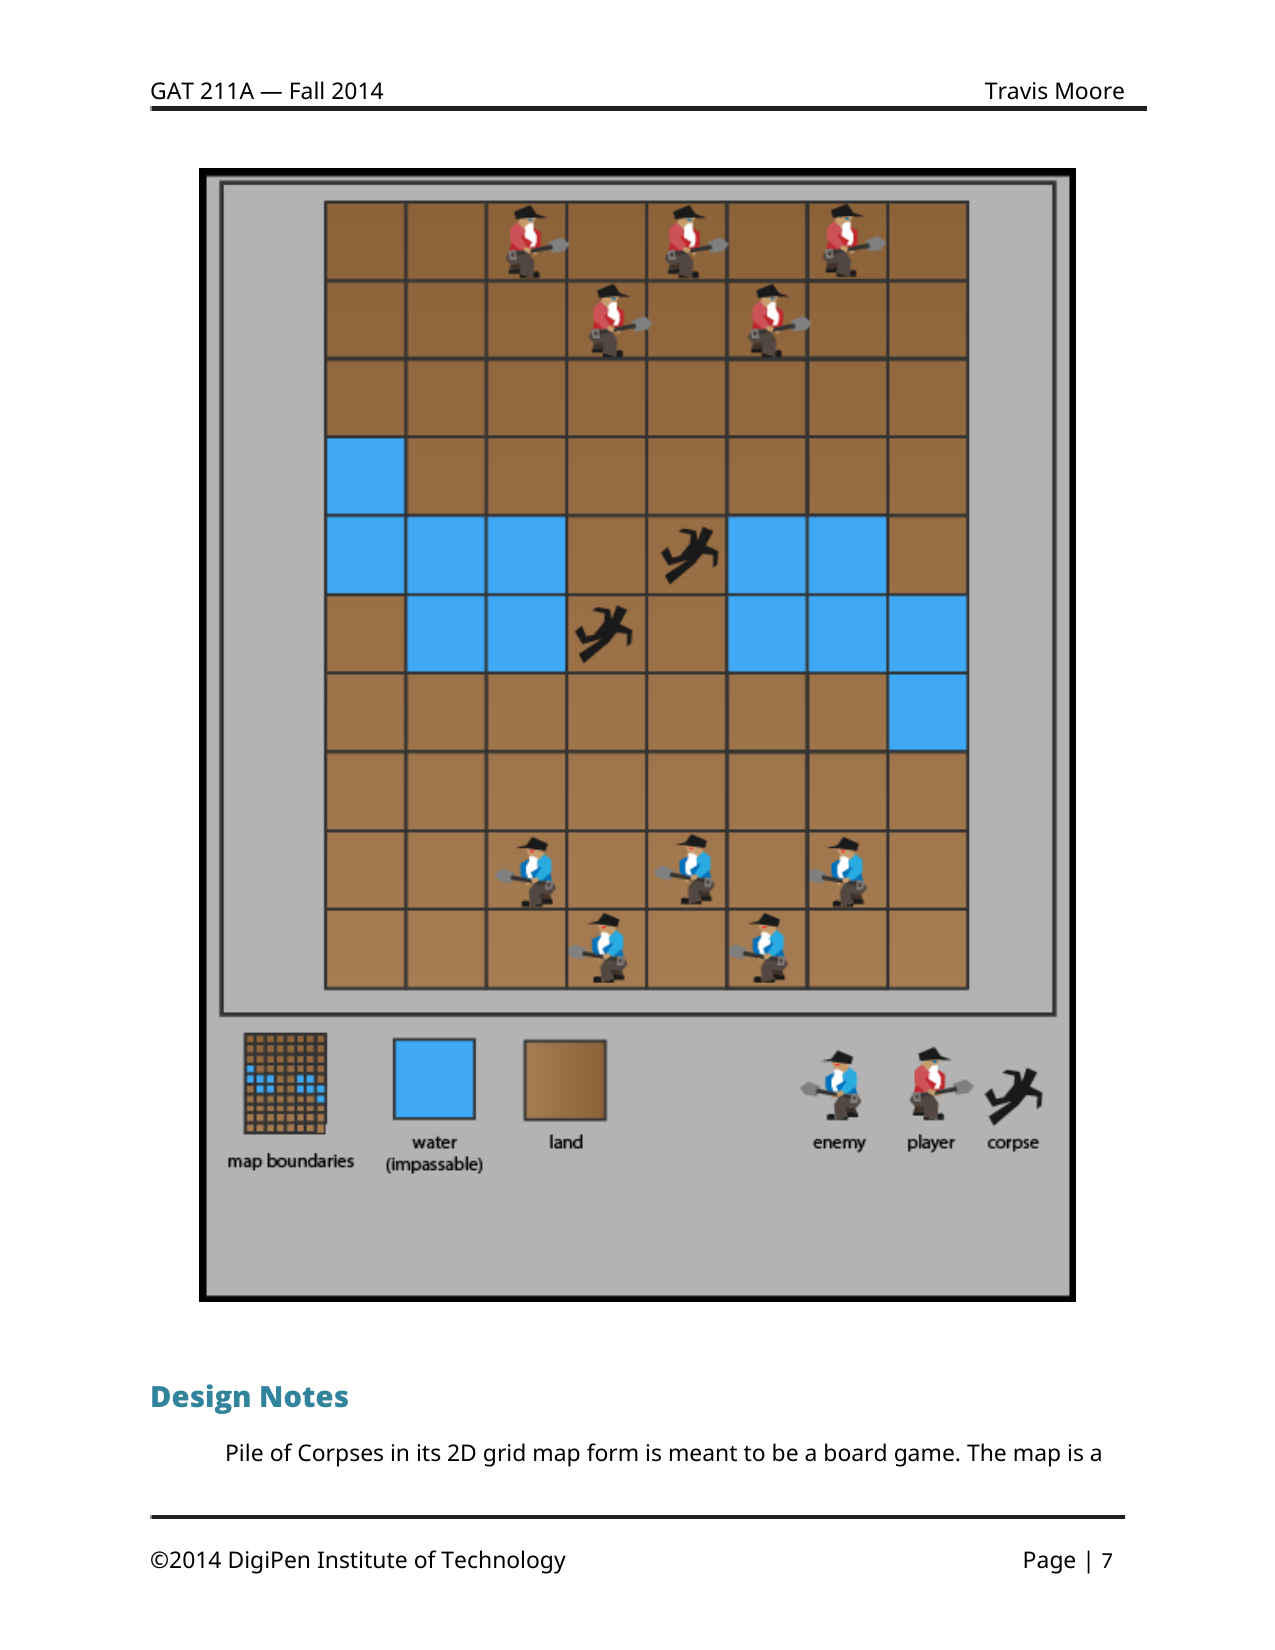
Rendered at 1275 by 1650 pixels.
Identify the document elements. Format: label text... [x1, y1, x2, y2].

picture [150, 106, 1147, 111]
picture [150, 1515, 1125, 1519]
picture [199, 168, 1076, 1302]
text Design Notes [150, 1377, 1125, 1416]
